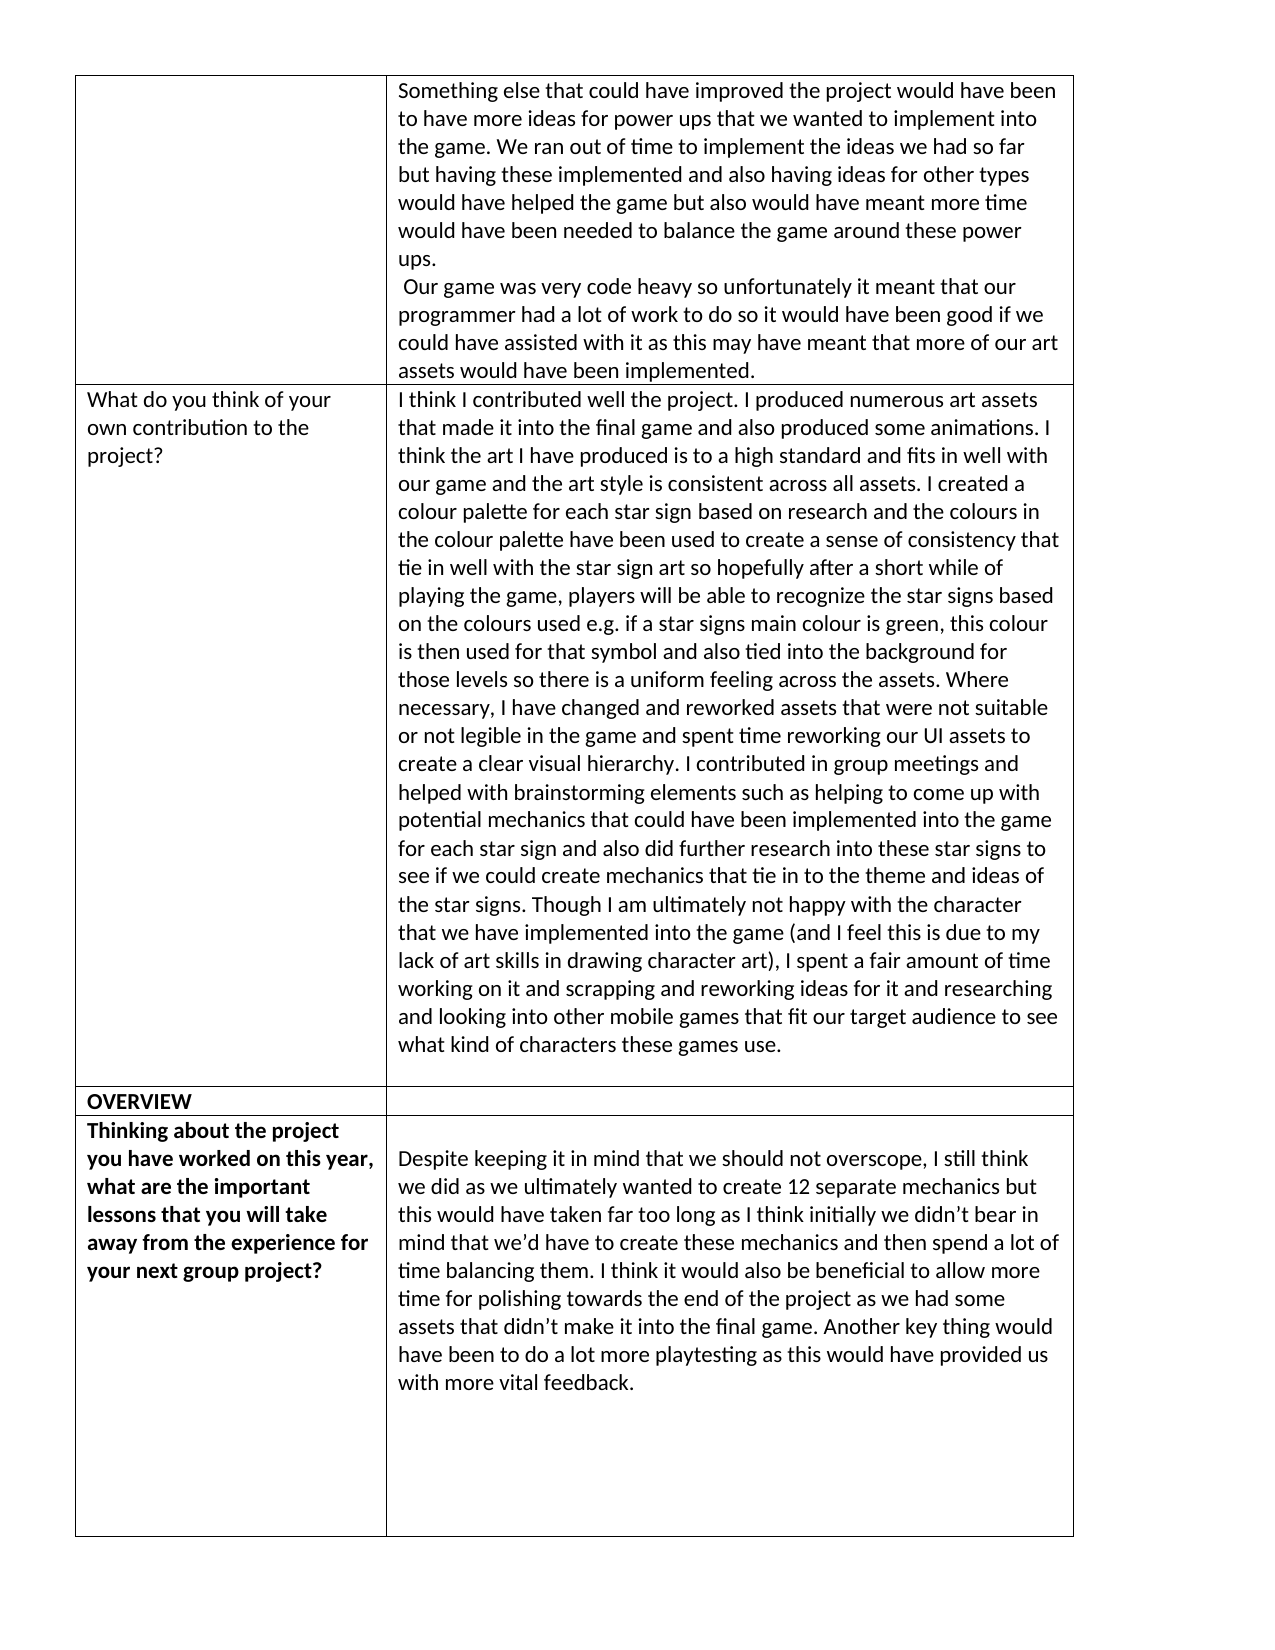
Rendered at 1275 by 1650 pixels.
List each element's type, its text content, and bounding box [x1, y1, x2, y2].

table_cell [387, 76, 1073, 384]
table_cell OVERVIEW [76, 1087, 386, 1115]
table_cell What do you think of your own contribution to the project? [76, 385, 386, 1086]
table_cell Thinking about the project you have worked on this year, what are the important lessons that you will take away from the experience for your next group project? [76, 1116, 386, 1536]
table_cell Despite keeping it in mind that we should not overscope, I still think we did as we ultimately wanted to create 12 separate mechanics but this would have taken far too long as I think initially we didn’t bear in mind that we’d have to create these mechanics and then spend a lot of time balancing them. I think it would also be beneficial to allow more time for polishing towards the end of the project as we had some assets that didn’t make it into the final game. Another key thing would have been to do a lot more playtesting as this would have provided us with more vital feedback. [387, 1116, 1073, 1536]
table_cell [76, 76, 386, 384]
table_cell I think I contributed well the project. I produced numerous art assets that made it into the final game and also produced some animations. I think the art I have produced is to a high standard and fits in well with our game and the art style is consistent across all assets. I created a colour palette for each star sign based on research and the colours in the colour palette have been used to create a sense of consistency that tie in well with the star sign art so hopefully after a short while of playing the game, players will be able to recognize the star signs based on the colours used e.g. if a star signs main colour is green, this colour is then used for that symbol and also tied into the background for those levels so there is a uniform feeling across the assets. Where necessary, I have changed and reworked assets that were not suitable or not legible in the game and spent time reworking our UI assets to create a clear visual hierarchy. I contributed in group meetings and helped with brainstorming elements such as helping to come up with potential mechanics that could have been implemented into the game for each star sign and also did further research into these star signs to see if we could create mechanics that tie in to the theme and ideas of the star signs. Though I am ultimately not happy with the character that we have implemented into the game (and I feel this is due to my lack of art skills in drawing character art), I spent a fair amount of time working on it and scrapping and reworking ideas for it and researching and looking into other mobile games that fit our target audience to see what kind of characters these games use. [387, 385, 1073, 1086]
table_cell [387, 1087, 1073, 1115]
